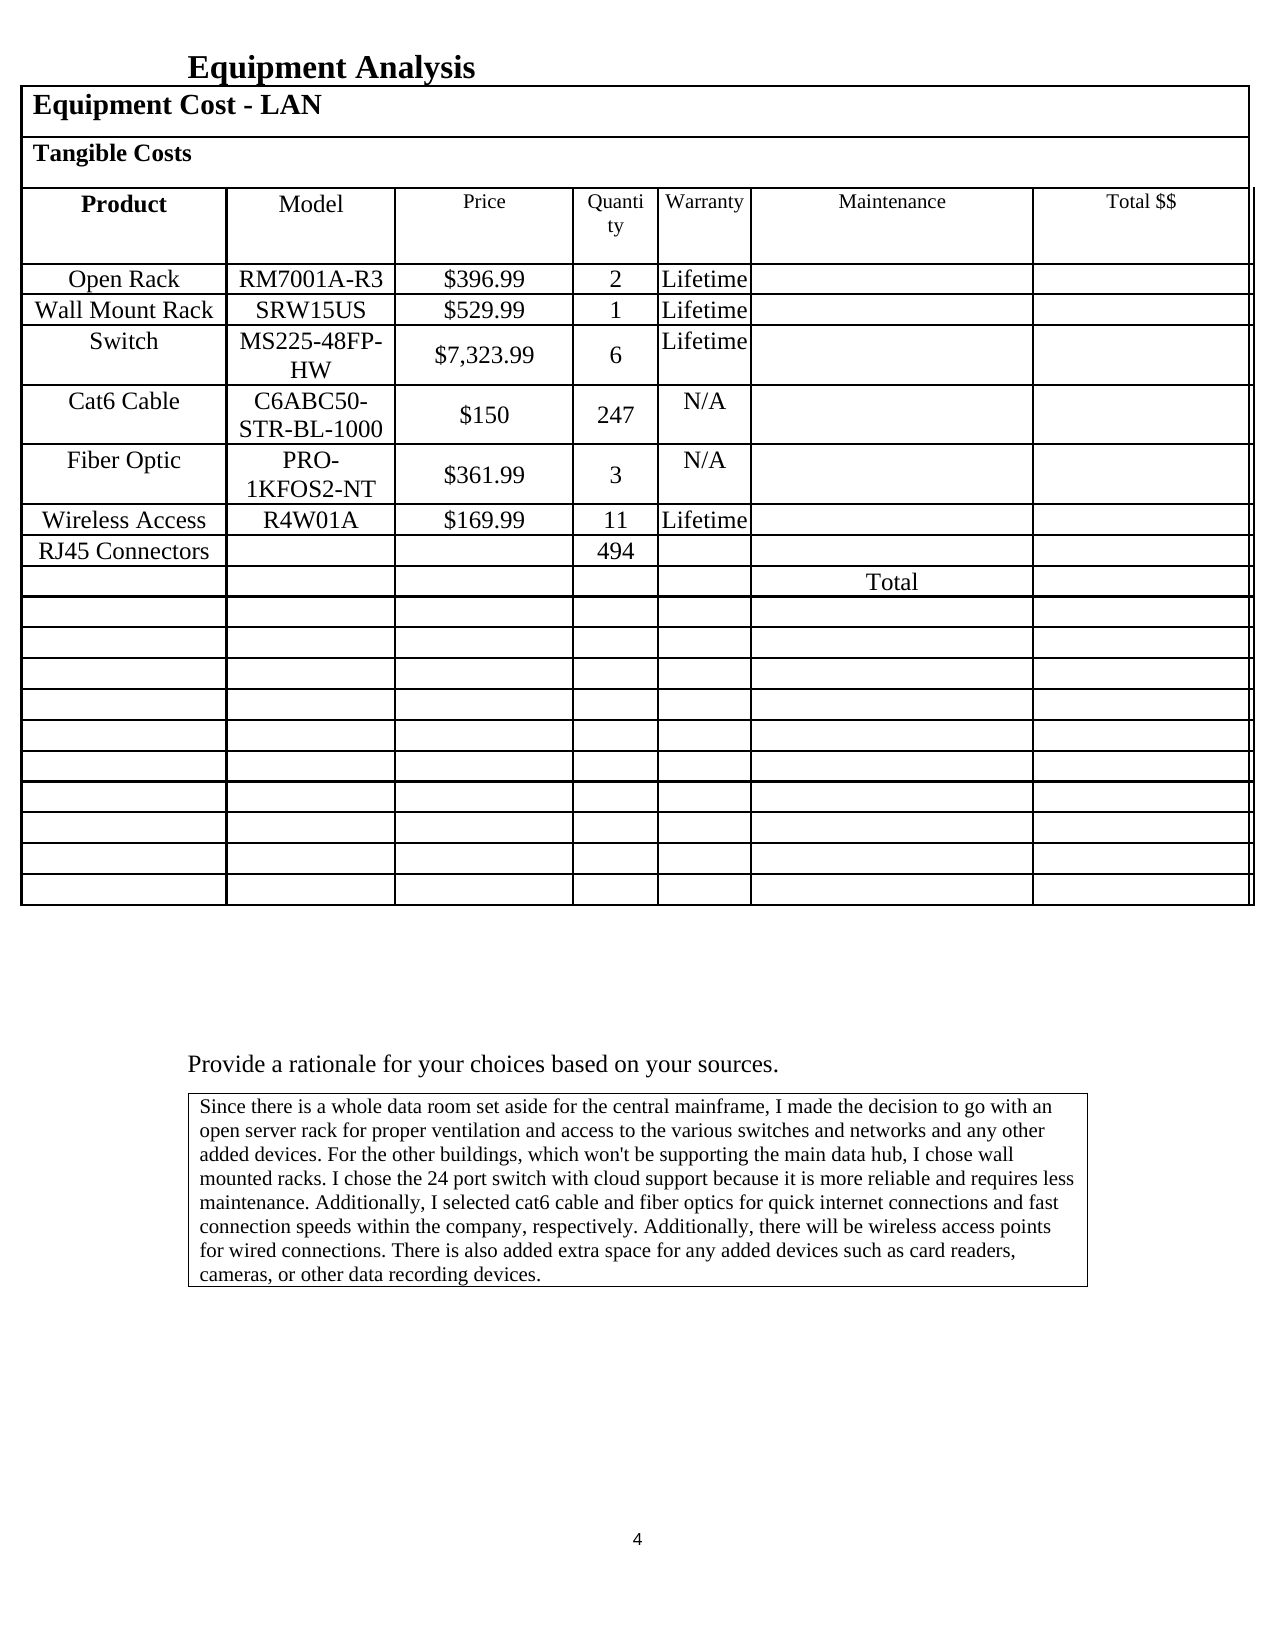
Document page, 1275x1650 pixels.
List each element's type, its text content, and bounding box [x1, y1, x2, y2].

table_header Since there is a whole data room set aside for the central mainframe, I made the decision to go with an open server rack for proper ventilation and access to the various switches and networks and any other added devices. For the other buildings, which won't be supporting the main data hub, I chose wall mounted racks. I chose the 24 port switch with cloud support because it is more reliable and requires less maintenance. Additionally, I selected cat6 cable and fiber optics for quick internet connections and fast connection speeds within the company, respectively. Additionally, there will be wireless access points for wired connections. There is also added extra space for any added devices such as card readers, cameras, or other data recording devices. [189, 1094, 1087, 1286]
table_cell [396, 536, 572, 564]
table_cell Switch [23, 326, 225, 384]
table_header Equipment Cost - LAN [23, 87, 1248, 136]
table_cell Model [228, 189, 394, 262]
table_cell Wireless Access [23, 505, 225, 534]
table_cell [396, 752, 572, 780]
table_cell [1034, 690, 1248, 719]
table_cell [1034, 505, 1248, 534]
table_cell [752, 628, 1032, 657]
table_cell [752, 783, 1032, 811]
table_cell [1034, 628, 1248, 657]
table_cell $7,323.99 [396, 326, 572, 384]
table_cell [228, 721, 394, 749]
table_cell [1034, 783, 1248, 811]
table_cell [752, 265, 1032, 293]
text Provide a rationale for your choices based on your sources. [187, 1049, 1087, 1078]
table_cell [1034, 536, 1248, 564]
table_cell [1034, 386, 1248, 443]
table_cell [752, 326, 1032, 384]
table_cell Maintenance [752, 189, 1032, 262]
table_cell 6 [574, 326, 657, 384]
table_cell [23, 567, 225, 595]
table_cell [396, 598, 572, 626]
table_cell R4W01A [228, 505, 394, 534]
table_cell [228, 783, 394, 811]
table_cell RM7001A-R3 [228, 265, 394, 293]
table_cell Price [396, 189, 572, 262]
table_cell [396, 875, 572, 904]
table_cell [1034, 844, 1248, 873]
table_cell [228, 628, 394, 657]
table_cell [752, 598, 1032, 626]
table_cell [1034, 326, 1248, 384]
table_cell [396, 659, 572, 688]
table_cell [574, 628, 657, 657]
table_cell [752, 690, 1032, 719]
table_cell [23, 875, 225, 904]
table_cell [574, 567, 657, 595]
table_cell [396, 783, 572, 811]
table_cell 3 [574, 445, 657, 503]
table_cell [659, 844, 750, 873]
table_cell Wall Mount Rack [23, 295, 225, 324]
table_cell [752, 875, 1032, 904]
table_cell $150 [396, 386, 572, 443]
table_cell [574, 844, 657, 873]
table_cell [1034, 567, 1248, 595]
table_cell Warranty [659, 189, 750, 262]
table_cell $529.99 [396, 295, 572, 324]
table_cell [396, 628, 572, 657]
table_cell [23, 628, 225, 657]
table_cell PRO-1KFOS2-NT [228, 445, 394, 503]
table_cell [396, 844, 572, 873]
table_cell [1034, 659, 1248, 688]
subtitle Equipment Analysis [187, 47, 1087, 85]
table_cell $396.99 [396, 265, 572, 293]
table_cell [23, 598, 225, 626]
table_cell 11 [574, 505, 657, 534]
table_cell Lifetime [659, 265, 750, 293]
table_cell [752, 752, 1032, 780]
table_cell [659, 875, 750, 904]
table_cell N/A [659, 445, 750, 503]
table_cell [752, 721, 1032, 749]
table_cell [752, 295, 1032, 324]
table_cell Open Rack [23, 265, 225, 293]
table_cell [752, 505, 1032, 534]
table_cell [1034, 598, 1248, 626]
table_cell [752, 813, 1032, 842]
table_cell [659, 783, 750, 811]
table_cell [228, 690, 394, 719]
table_cell [659, 536, 750, 564]
table_cell [23, 844, 225, 873]
table_cell $169.99 [396, 505, 572, 534]
table_cell [228, 659, 394, 688]
table_cell [574, 598, 657, 626]
table_cell [659, 813, 750, 842]
table_cell 247 [574, 386, 657, 443]
table_cell [228, 813, 394, 842]
table_cell [1034, 875, 1248, 904]
table_cell [228, 598, 394, 626]
table_cell [396, 690, 572, 719]
table_cell [574, 752, 657, 780]
table_cell Total $$ [1034, 189, 1248, 262]
table_cell [659, 721, 750, 749]
table_cell RJ45 Connectors [23, 536, 225, 564]
table_cell [23, 813, 225, 842]
table_cell [752, 536, 1032, 564]
table_cell [659, 690, 750, 719]
table_cell [1034, 752, 1248, 780]
table_cell Cat6 Cable [23, 386, 225, 443]
table_cell [1034, 721, 1248, 749]
table_cell Lifetime [659, 326, 750, 384]
table_cell [23, 752, 225, 780]
table_cell [23, 783, 225, 811]
table_cell [1034, 265, 1248, 293]
table_cell C6ABC50-STR-BL-1000 [228, 386, 394, 443]
table_cell [396, 567, 572, 595]
table_cell [23, 690, 225, 719]
table_cell Lifetime [659, 295, 750, 324]
table_cell Fiber Optic [23, 445, 225, 503]
table_cell [396, 813, 572, 842]
table_cell [659, 598, 750, 626]
table_cell $361.99 [396, 445, 572, 503]
table_cell [659, 628, 750, 657]
table_cell [23, 721, 225, 749]
table_cell [752, 386, 1032, 443]
table_cell 1 [574, 295, 657, 324]
table_cell [574, 875, 657, 904]
table_cell [752, 659, 1032, 688]
table_cell 494 [574, 536, 657, 564]
table_cell [752, 844, 1032, 873]
table_cell N/A [659, 386, 750, 443]
table_cell [659, 567, 750, 595]
table_cell Quantity [574, 189, 657, 262]
table_cell [228, 536, 394, 564]
table_cell [574, 721, 657, 749]
table_cell [752, 445, 1032, 503]
table_cell [574, 690, 657, 719]
table_cell 2 [574, 265, 657, 293]
table_cell MS225-48FP-HW [228, 326, 394, 384]
table_cell [1034, 445, 1248, 503]
table_cell [228, 567, 394, 595]
table_cell [574, 659, 657, 688]
table_cell SRW15US [228, 295, 394, 324]
table_cell [228, 752, 394, 780]
table_cell [659, 659, 750, 688]
table_cell Product [23, 189, 225, 262]
table_cell [574, 783, 657, 811]
table_cell [228, 844, 394, 873]
table_cell [396, 721, 572, 749]
table_cell Total [752, 567, 1032, 595]
table_cell Tangible Costs [23, 138, 1248, 187]
table_cell [1034, 295, 1248, 324]
table_cell [23, 659, 225, 688]
table_cell [574, 813, 657, 842]
table_cell [228, 875, 394, 904]
table_cell Lifetime [659, 505, 750, 534]
table_cell [1034, 813, 1248, 842]
table_cell [659, 752, 750, 780]
